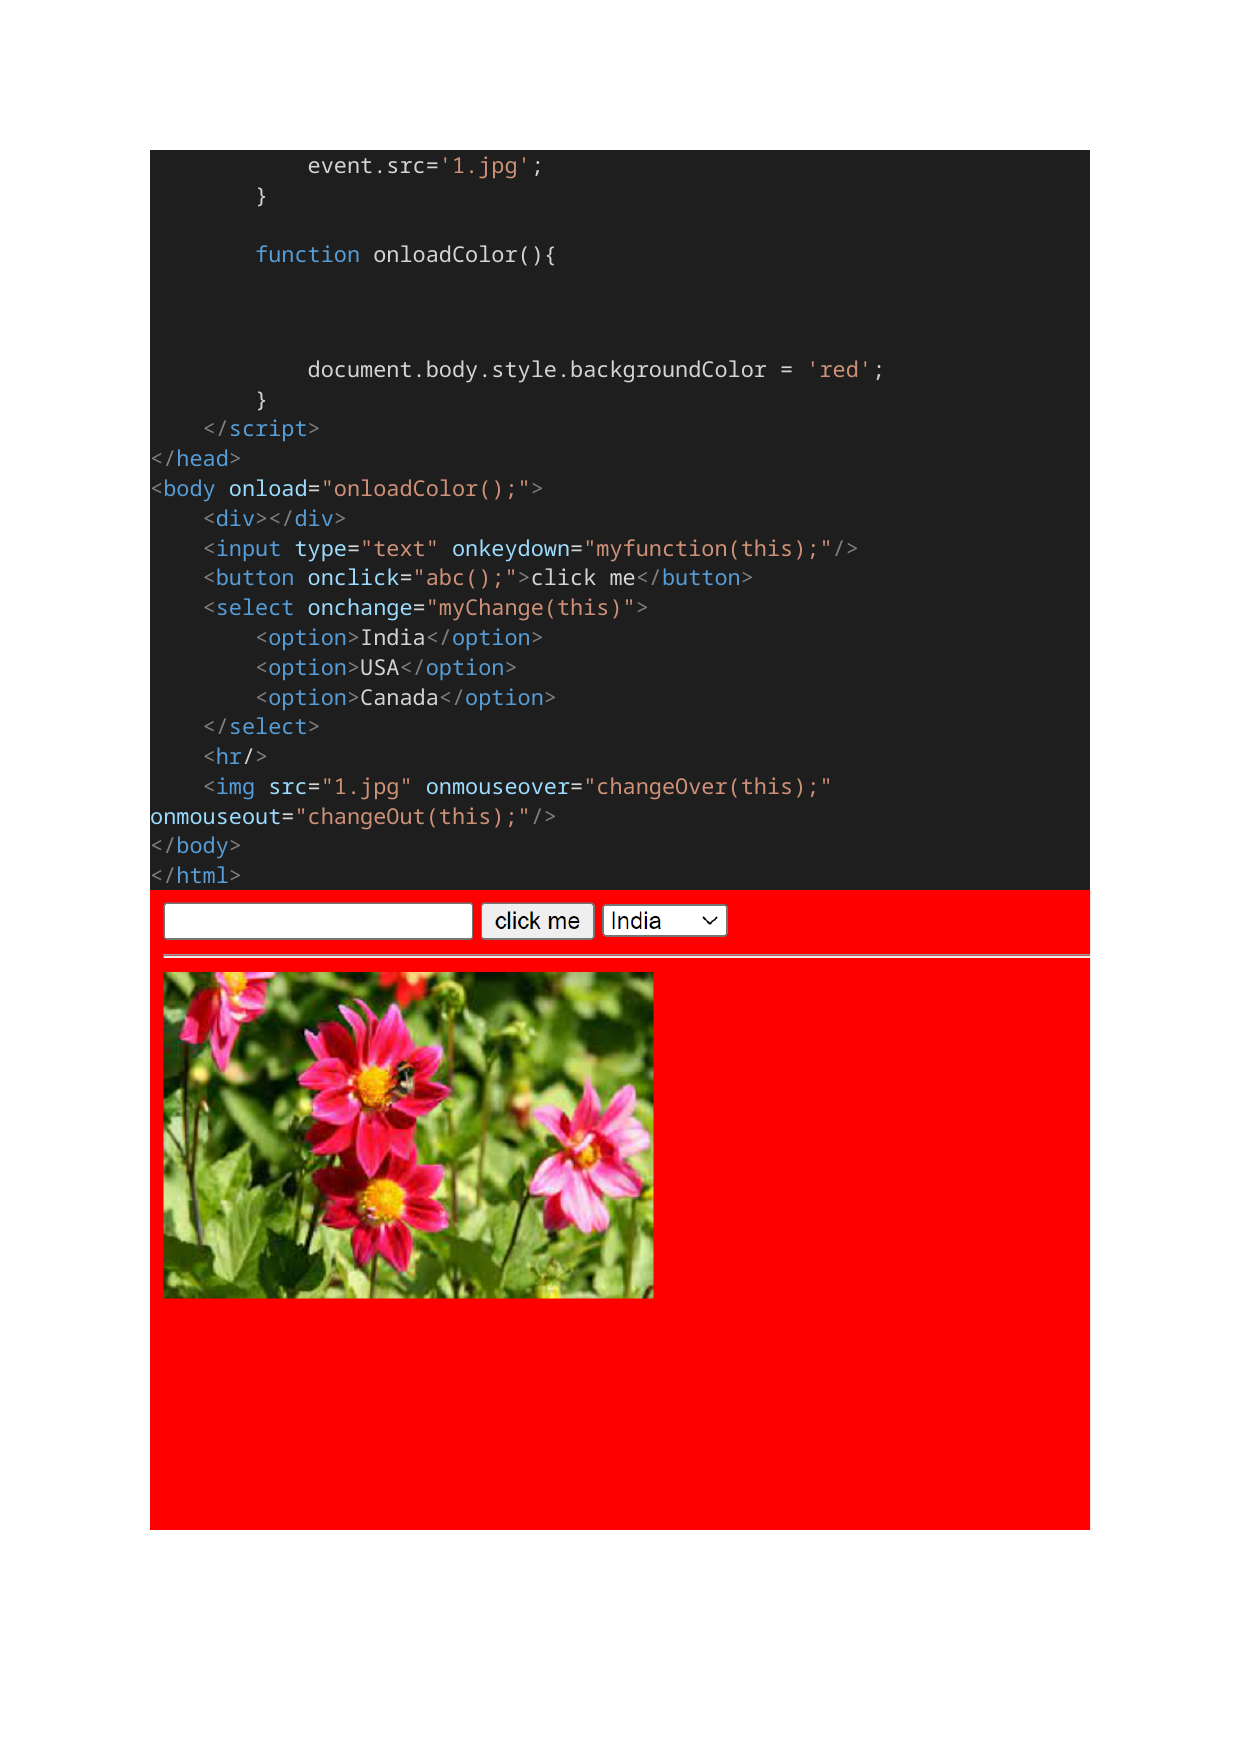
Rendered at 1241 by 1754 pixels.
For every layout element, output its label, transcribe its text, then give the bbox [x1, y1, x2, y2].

text document.body.style.backgroundColor = 'red'; [150, 354, 1090, 383]
text </head> [150, 443, 1090, 473]
text } [150, 180, 1090, 209]
text function onloadColor(){ [150, 239, 1090, 269]
text <hr/> [150, 741, 1090, 771]
text </body> [150, 830, 1090, 860]
text </select> [150, 711, 1090, 741]
text <body onload="onloadColor();"> [150, 473, 1090, 503]
text <button onclick="abc();">click me</button> [150, 562, 1090, 592]
text </html> [150, 860, 1090, 890]
text <option>USA</option> [150, 652, 1090, 681]
text <div></div> [150, 503, 1090, 532]
picture [150, 890, 1091, 1530]
text </script> [150, 413, 1090, 443]
text <select onchange="myChange(this)"> [150, 592, 1090, 622]
text event.src='1.jpg'; [150, 150, 1090, 180]
text <option>India</option> [150, 622, 1090, 652]
text <option>Canada</option> [150, 681, 1090, 711]
text <input type="text" onkeydown="myfunction(this);"/> [150, 532, 1090, 562]
text <img src="1.jpg" onmouseover="changeOver(this);" onmouseout="changeOut(this);"/> [150, 771, 1090, 830]
text } [150, 383, 1090, 413]
